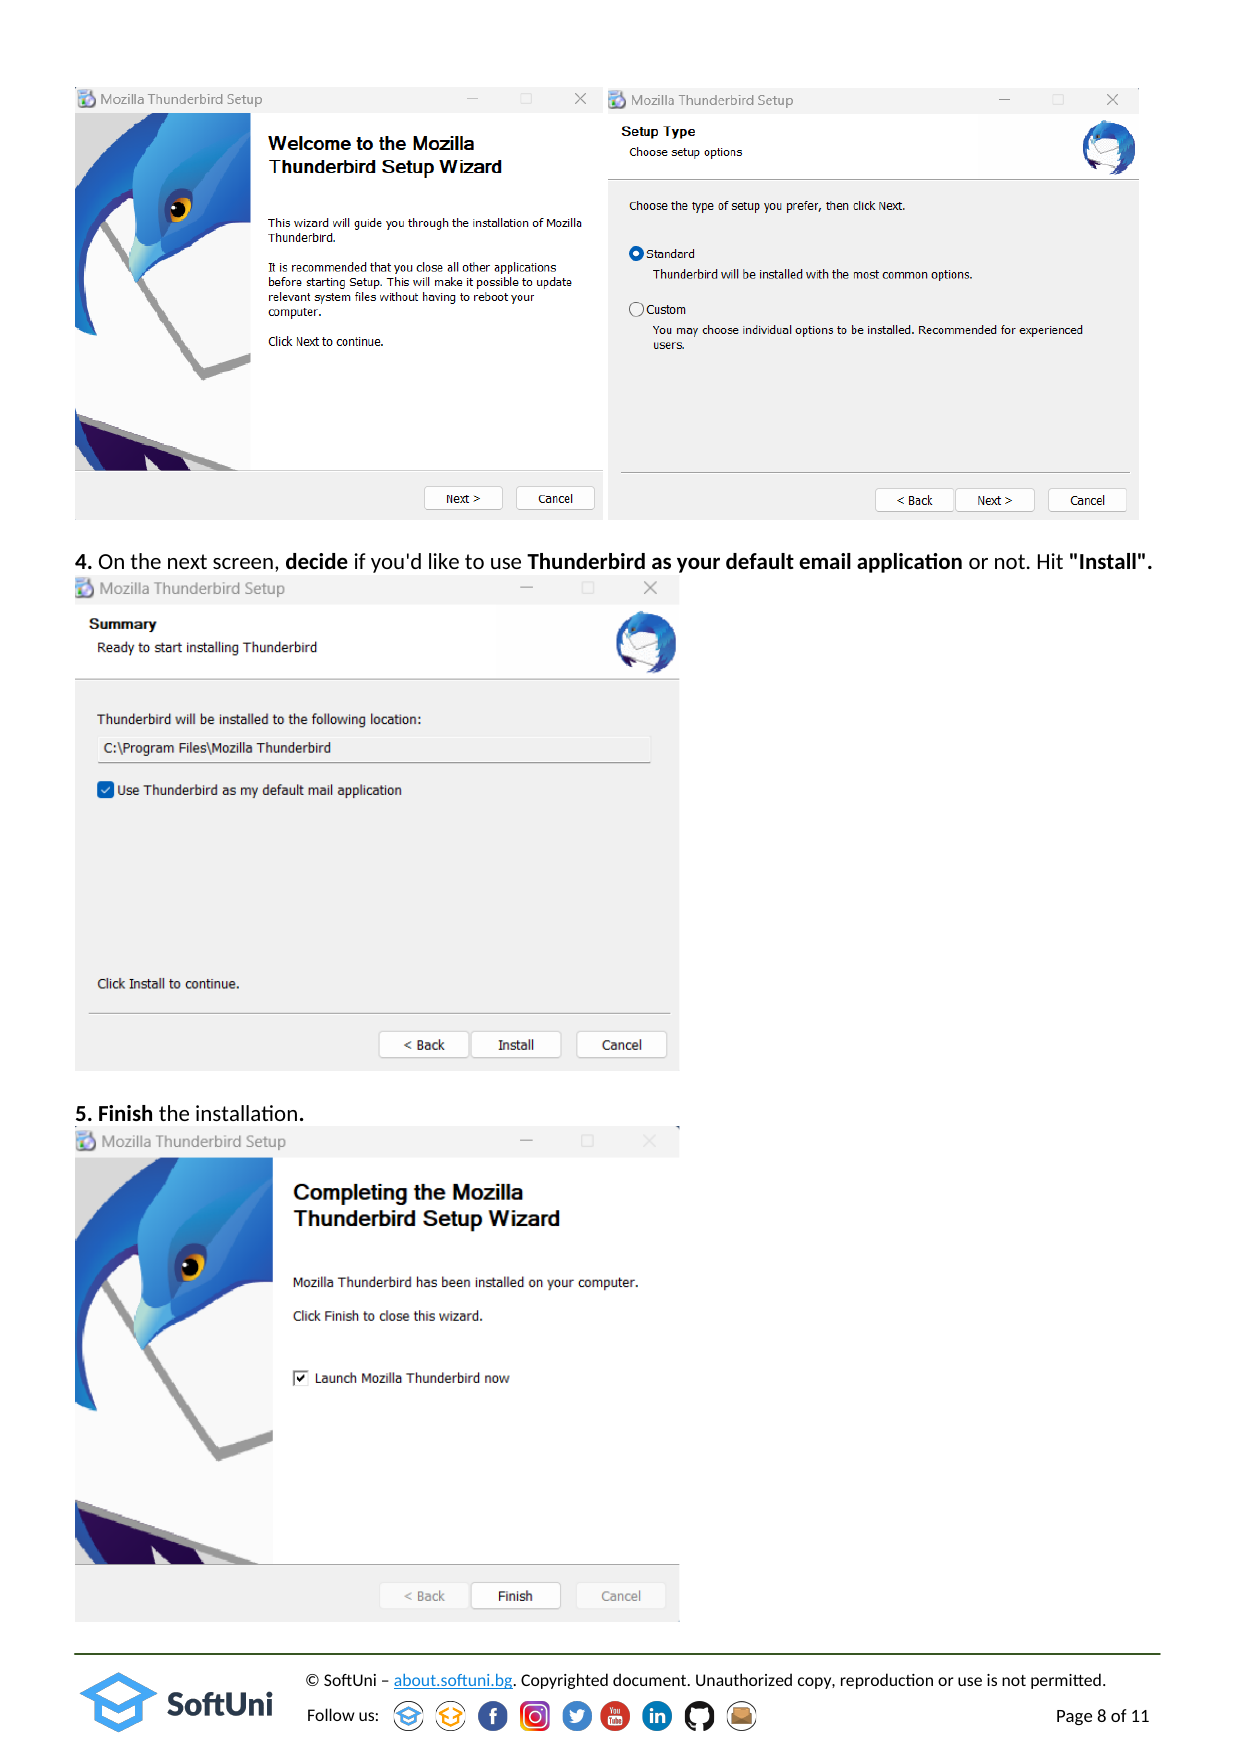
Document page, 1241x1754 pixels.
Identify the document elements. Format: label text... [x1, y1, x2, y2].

picture [520, 1701, 550, 1731]
picture [435, 1701, 466, 1731]
picture [393, 1701, 424, 1731]
picture [663, 1701, 672, 1710]
picture [600, 1701, 630, 1731]
picture [478, 1701, 508, 1731]
picture [75, 1126, 680, 1622]
picture [726, 1701, 757, 1731]
picture [642, 1722, 651, 1731]
picture [663, 1722, 672, 1731]
picture [75, 87, 603, 520]
picture [684, 1701, 715, 1731]
text 5. Finish the installation. [75, 1099, 1165, 1127]
picture [608, 88, 1139, 520]
picture [73, 1666, 279, 1738]
picture [75, 575, 680, 1071]
picture [656, 1713, 665, 1723]
picture [642, 1701, 651, 1710]
picture [562, 1701, 592, 1731]
